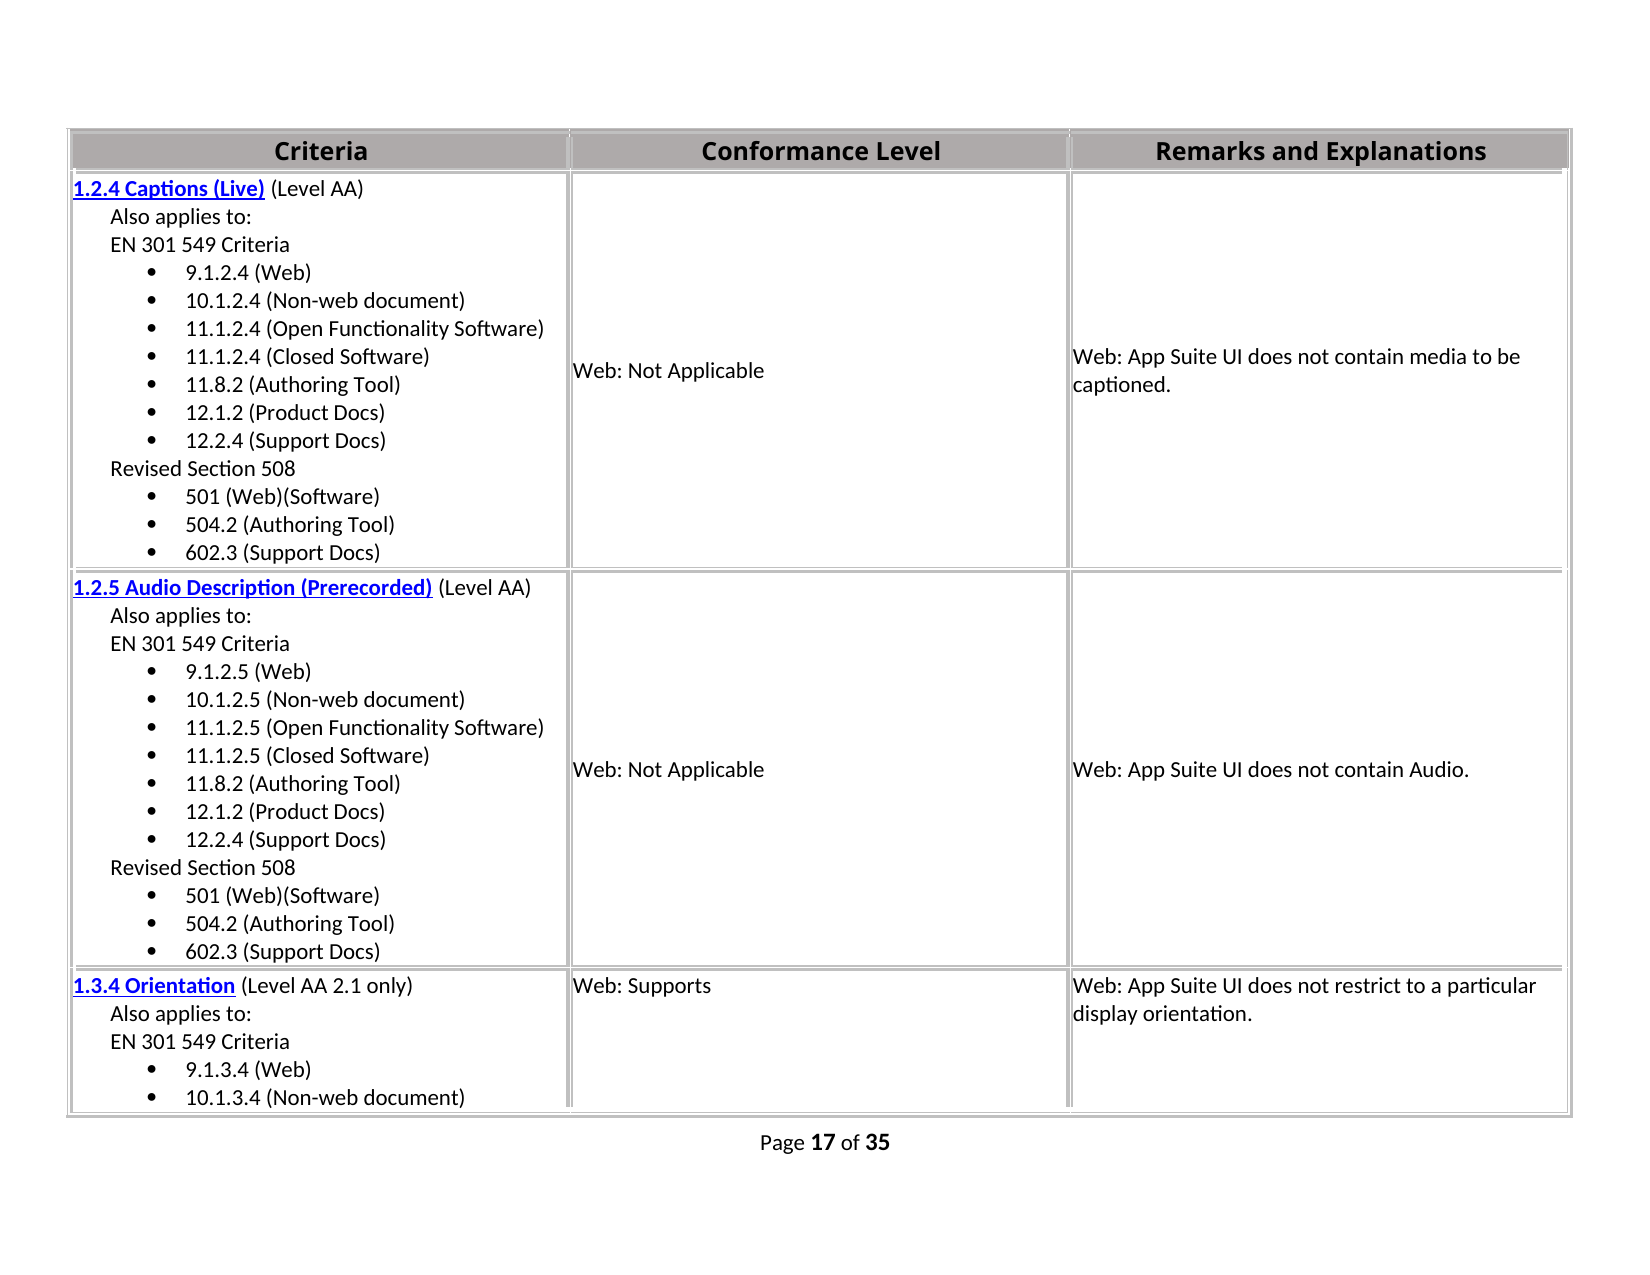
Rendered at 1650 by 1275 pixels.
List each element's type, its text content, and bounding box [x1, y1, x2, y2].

table_cell Web: App Suite UI does not contain Audio. [1070, 567, 1569, 965]
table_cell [1070, 965, 1569, 1111]
table_cell Web: App Suite UI does not contain media to be captioned. [1070, 168, 1569, 567]
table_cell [70, 965, 569, 1111]
table_cell Web: Not Applicable [573, 174, 1066, 567]
table_cell 1.2.5 Audio Description (Prerecorded) (Level AA) Also applies to: EN 301 549 Criteria 9.1.2.5 (Web) 10.1.2.5 (Non-web document) 11.1.2.5 (Open Functionality Software) 11.1.2.5 (Closed Software) 11.8.2 (Authoring Tool) 12.1.2 (Product Docs) 12.2.4 (Support Docs) Revised Section 508 501 (Web)(Software) 504.2 (Authoring Tool) 602.3 (Support Docs) [70, 567, 569, 965]
table_cell 1.2.4 Captions (Live) (Level AA) Also applies to: EN 301 549 Criteria 9.1.2.4 (Web) 10.1.2.4 (Non-web document) 11.1.2.4 (Open Functionality Software) 11.1.2.4 (Closed Software) 11.8.2 (Authoring Tool) 12.1.2 (Product Docs) 12.2.4 (Support Docs) Revised Section 508 501 (Web)(Software) 504.2 (Authoring Tool) 602.3 (Support Docs) [70, 168, 569, 567]
table_header Conformance Level [570, 129, 1069, 168]
table_cell Web: Supports [570, 965, 1069, 1111]
table_header Criteria [73, 134, 569, 168]
table_cell Web: Not Applicable [573, 573, 1066, 965]
table_header Remarks and Explanations [1070, 129, 1569, 168]
